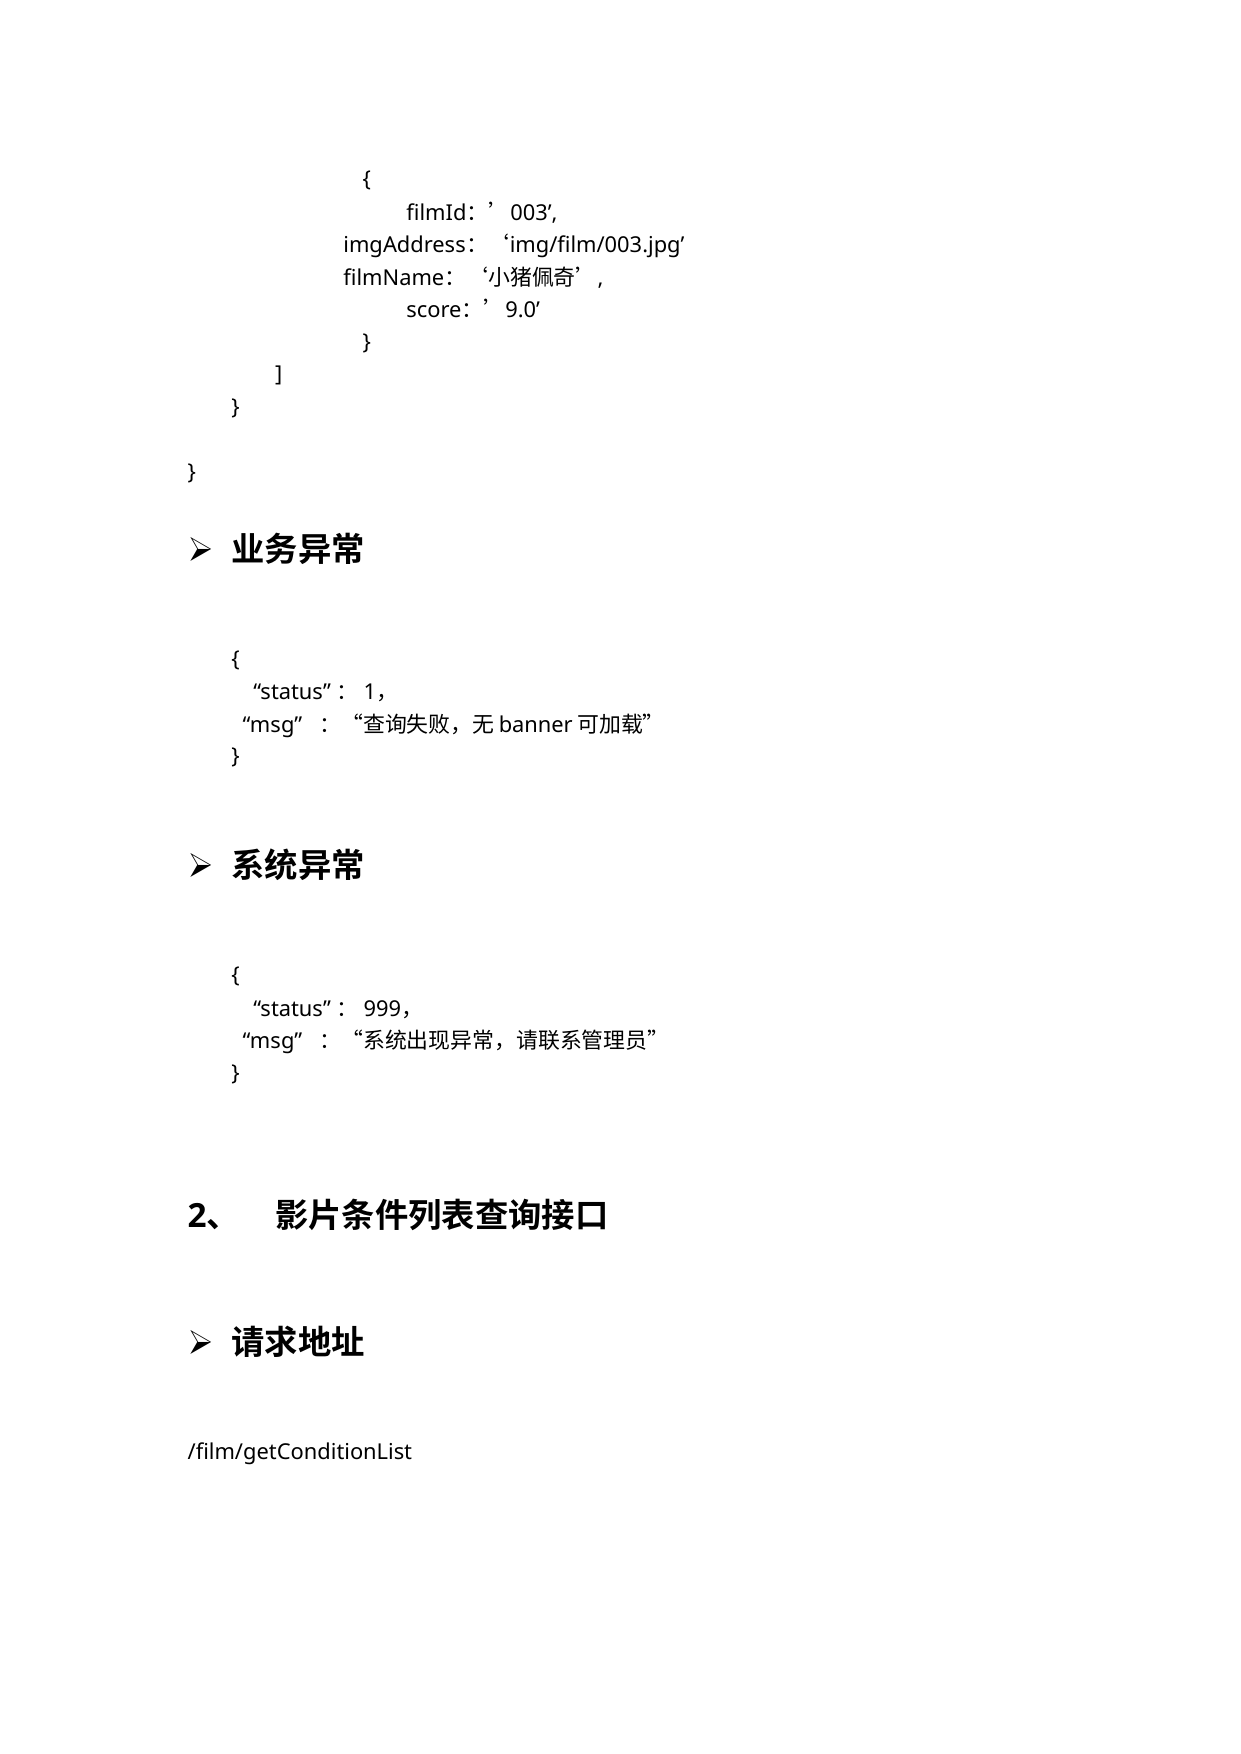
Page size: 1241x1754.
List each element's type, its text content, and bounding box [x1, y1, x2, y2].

list “status” ： 999， [231, 991, 1053, 1023]
list { [231, 641, 1053, 674]
subtitle 请求地址 [187, 1307, 1053, 1372]
list “msg” ：“查询失败，无banner可加载” [231, 706, 1053, 739]
text } [319, 324, 1053, 357]
text } [187, 389, 1053, 422]
text score：’9.0’ [231, 292, 1053, 324]
list { [231, 958, 1053, 991]
text /film/getConditionList [187, 1435, 1053, 1467]
text filmId：’003’, [231, 194, 1053, 227]
list “msg” ：“系统出现异常，请联系管理员” [231, 1023, 1053, 1056]
text filmName：‘小猪佩奇’, [231, 259, 1053, 292]
subtitle 业务异常 [187, 514, 1053, 579]
text } [187, 454, 1053, 487]
list } [231, 1056, 1053, 1088]
text imgAddress：‘img/film/003.jpg’ [231, 227, 1053, 259]
list } [231, 739, 1053, 771]
text ] [231, 357, 1053, 389]
subtitle 影片条件列表查询接口 [187, 1180, 1053, 1245]
text { [319, 162, 1053, 194]
subtitle 系统异常 [187, 831, 1053, 896]
list “status” ： 1， [231, 674, 1053, 706]
